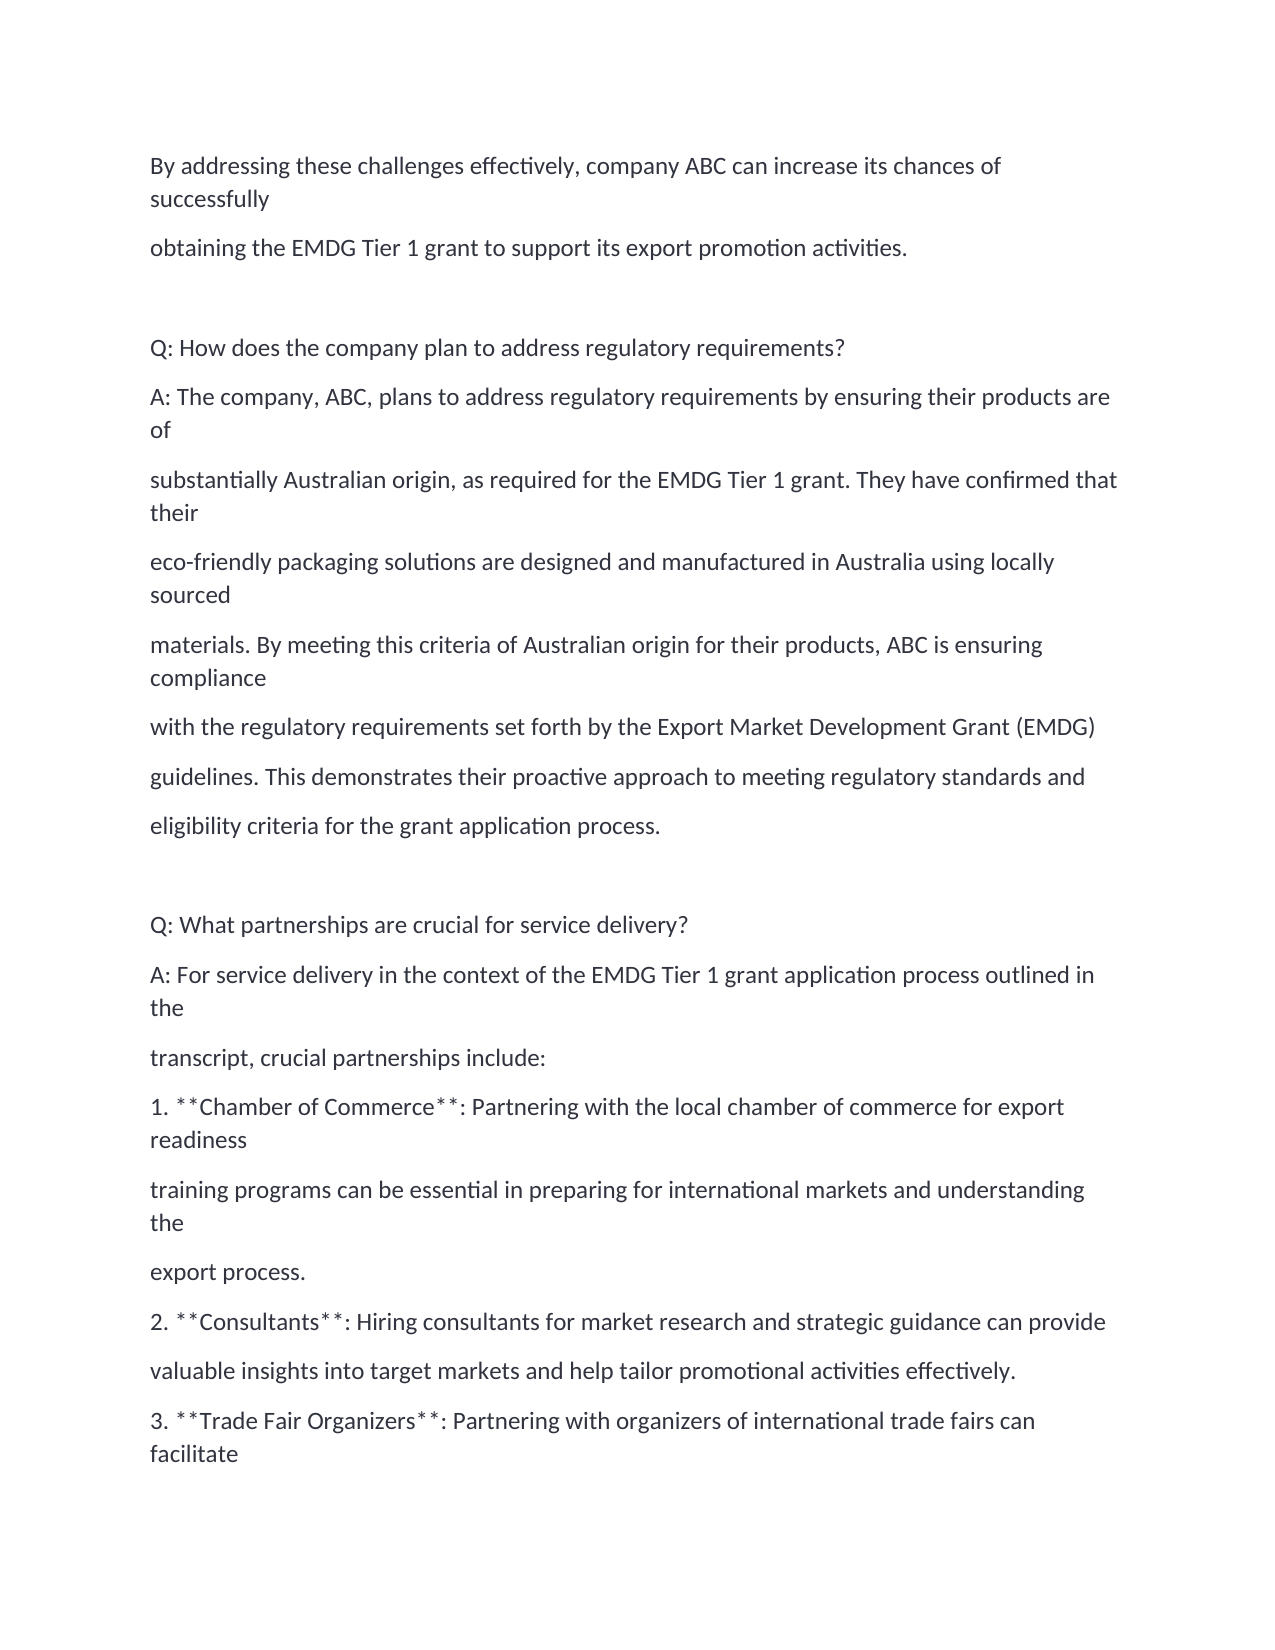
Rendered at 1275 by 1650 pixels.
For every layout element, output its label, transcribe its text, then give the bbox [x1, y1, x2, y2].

text Q: How does the company plan to address regulatory requirements? [150, 332, 1125, 362]
text 2. **Consultants**: Hiring consultants for market research and strategic guidance can provide [150, 1306, 1125, 1336]
text training programs can be essential in preparing for international markets and understanding the [150, 1174, 1125, 1237]
text A: The company, ABC, plans to address regulatory requirements by ensuring their products are of [150, 381, 1125, 445]
text obtaining the EMDG Tier 1 grant to support its export promotion activities. [150, 232, 1125, 263]
text 1. **Chamber of Commerce**: Partnering with the local chamber of commerce for export readiness [150, 1091, 1125, 1155]
text 3. **Trade Fair Organizers**: Partnering with organizers of international trade fairs can facilitate [150, 1405, 1125, 1468]
text eco-friendly packaging solutions are designed and manufactured in Australia using locally sourced [150, 546, 1125, 610]
text valuable insights into target markets and help tailor promotional activities effectively. [150, 1355, 1125, 1386]
text By addressing these challenges effectively, company ABC can increase its chances of successfully [150, 150, 1125, 213]
text with the regulatory requirements set forth by the Export Market Development Grant (EMDG) [150, 711, 1125, 742]
text Q: What partnerships are crucial for service delivery? [150, 909, 1125, 940]
text materials. By meeting this criteria of Australian origin for their products, ABC is ensuring compliance [150, 629, 1125, 692]
text export process. [150, 1256, 1125, 1287]
text substantially Australian origin, as required for the EMDG Tier 1 grant. They have confirmed that their [150, 464, 1125, 527]
text guidelines. This demonstrates their proactive approach to meeting regulatory standards and [150, 761, 1125, 791]
text transcript, crucial partnerships include: [150, 1042, 1125, 1072]
text eligibility criteria for the grant application process. [150, 810, 1125, 841]
text A: For service delivery in the context of the EMDG Tier 1 grant application process outlined in the [150, 959, 1125, 1023]
